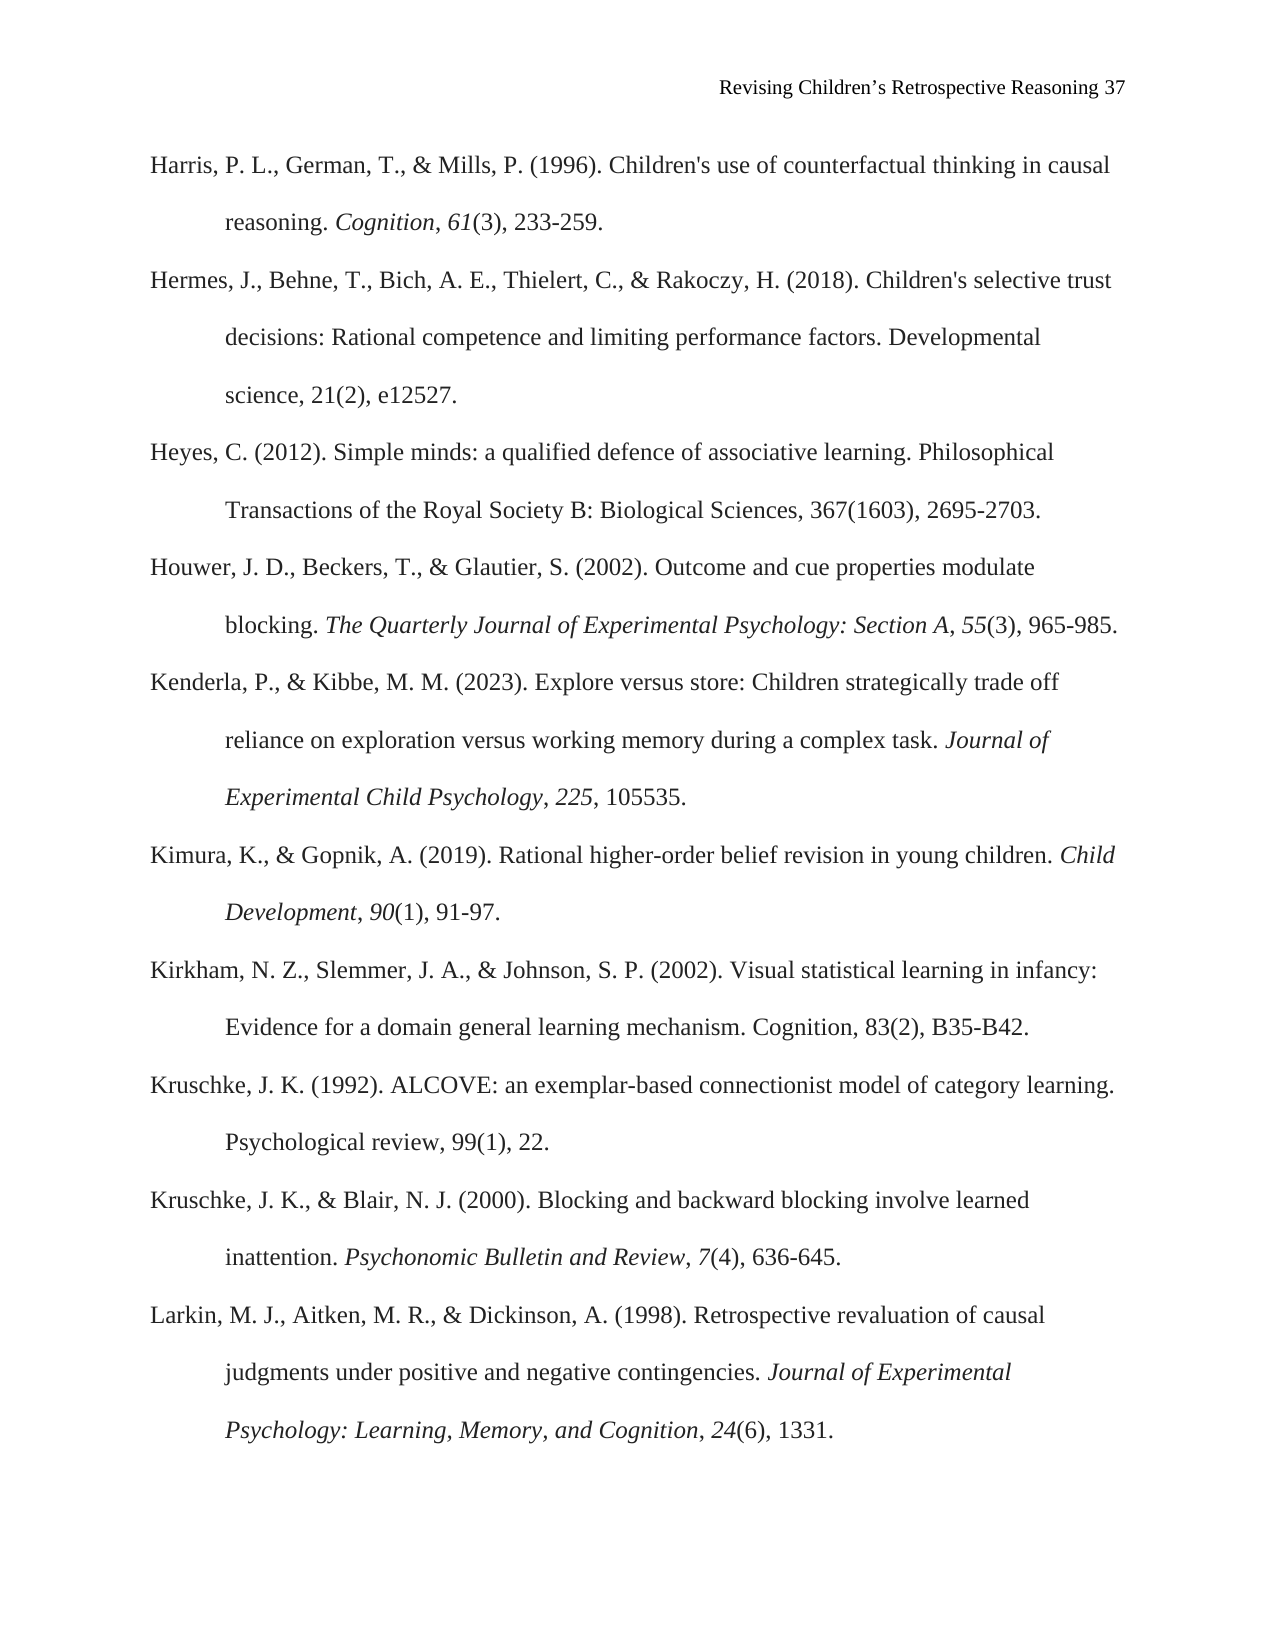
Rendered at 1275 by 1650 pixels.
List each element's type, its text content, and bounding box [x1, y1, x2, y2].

text Harris, P. L., German, T., & Mills, P. (1996). Children's use of counterfactual thinking in causal reasoning. Cognition, 61(3), 233-259. [150, 150, 1125, 236]
text Hermes, J., Behne, T., Bich, A. E., Thielert, C., & Rakoczy, H. (2018). Children's selective trust decisions: Rational competence and limiting performance factors. Developmental science, 21(2), e12527. [150, 265, 1125, 409]
text Kenderla, P., & Kibbe, M. M. (2023). Explore versus store: Children strategically trade off reliance on exploration versus working memory during a complex task. Journal of Experimental Child Psychology, 225, 105535. [150, 667, 1125, 811]
text Kruschke, J. K., & Blair, N. J. (2000). Blocking and backward blocking involve learned inattention. Psychonomic Bulletin and Review, 7(4), 636-645. [150, 1185, 1125, 1271]
text Kruschke, J. K. (1992). ALCOVE: an exemplar-based connectionist model of category learning. Psychological review, 99(1), 22. [150, 1070, 1125, 1156]
text Larkin, M. J., Aitken, M. R., & Dickinson, A. (1998). Retrospective revaluation of causal judgments under positive and negative contingencies. Journal of Experimental Psychology: Learning, Memory, and Cognition, 24(6), 1331. [150, 1300, 1125, 1444]
text Kimura, K., & Gopnik, A. (2019). Rational higher‐order belief revision in young children. Child Development, 90(1), 91-97. [150, 840, 1125, 926]
text Houwer, J. D., Beckers, T., & Glautier, S. (2002). Outcome and cue properties modulate blocking. The Quarterly Journal of Experimental Psychology: Section A, 55(3), 965-985. [150, 552, 1125, 639]
text Heyes, C. (2012). Simple minds: a qualified defence of associative learning. Philosophical Transactions of the Royal Society B: Biological Sciences, 367(1603), 2695-2703. [150, 437, 1125, 524]
text Kirkham, N. Z., Slemmer, J. A., & Johnson, S. P. (2002). Visual statistical learning in infancy: Evidence for a domain general learning mechanism. Cognition, 83(2), B35-B42. [150, 955, 1125, 1041]
